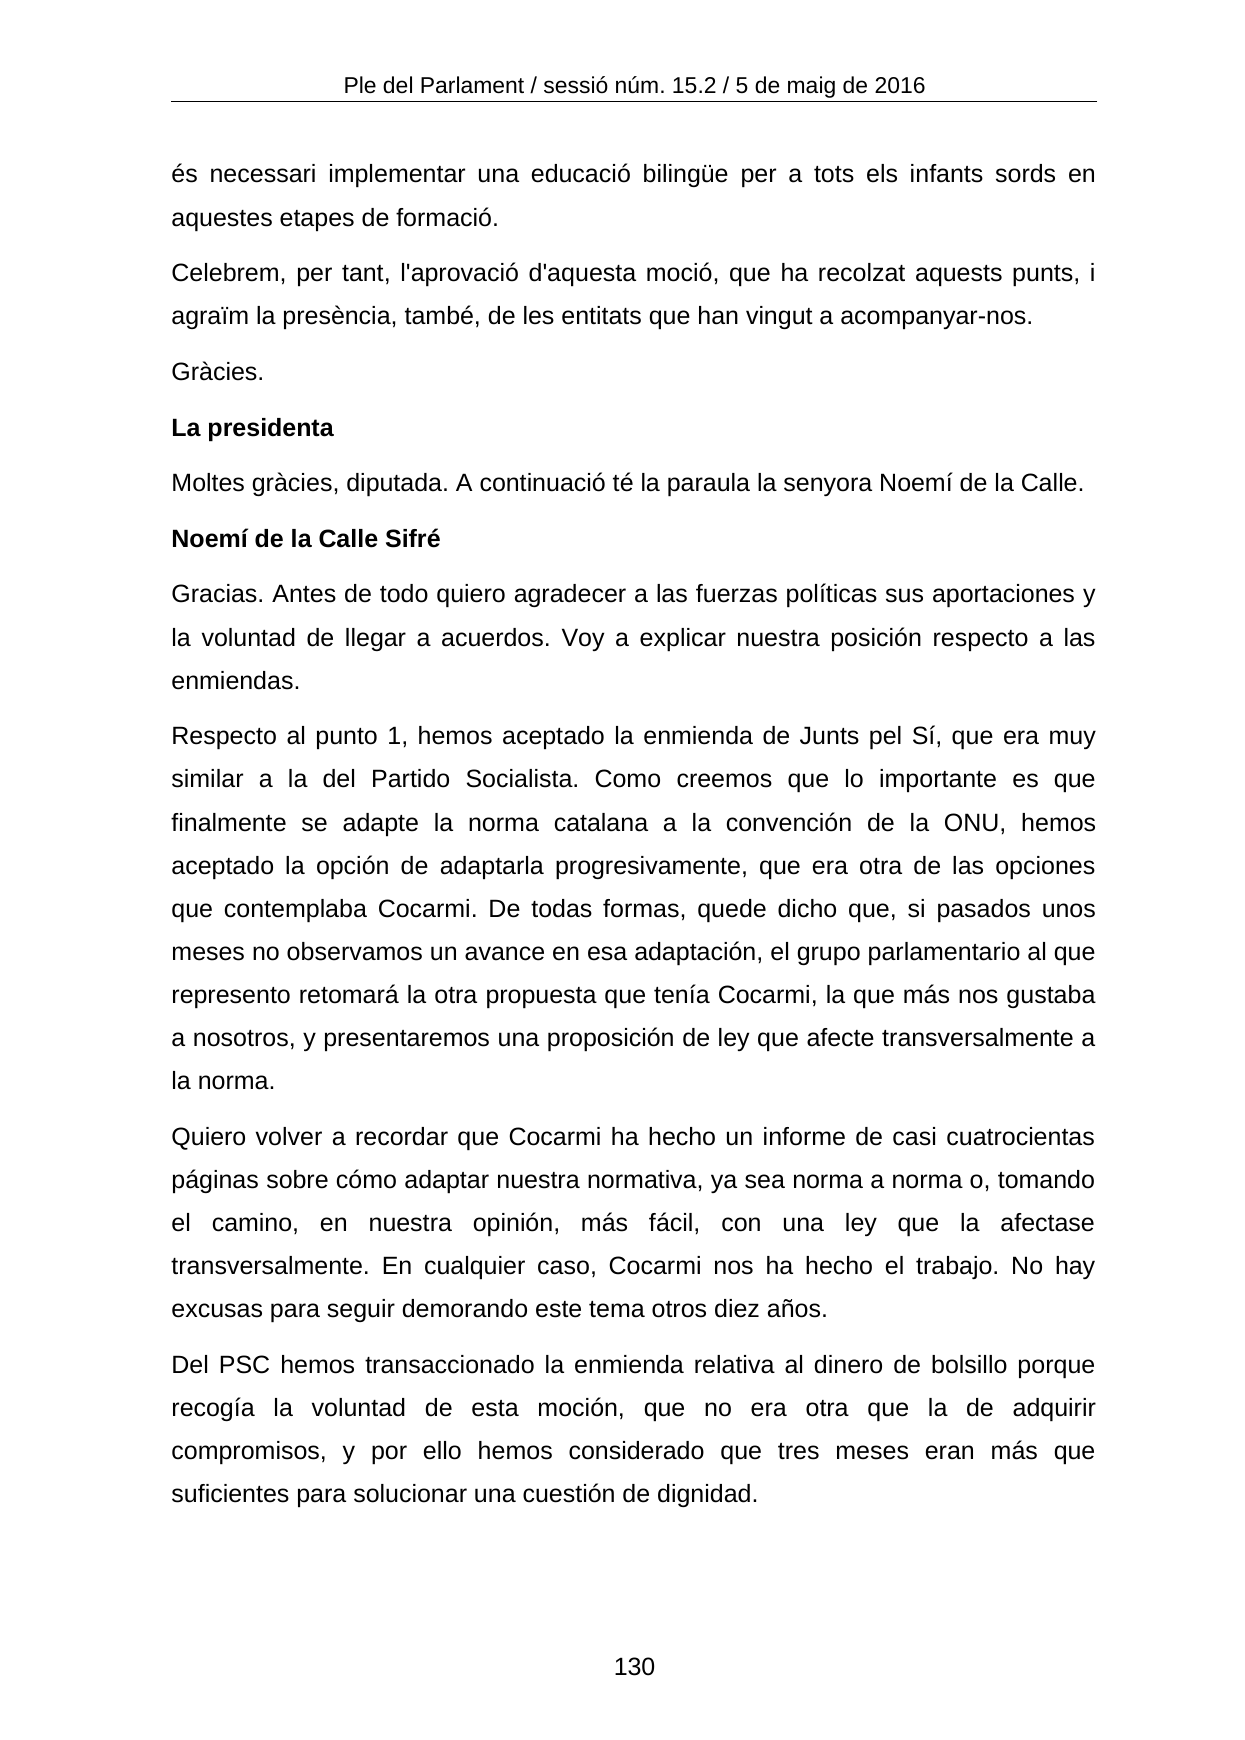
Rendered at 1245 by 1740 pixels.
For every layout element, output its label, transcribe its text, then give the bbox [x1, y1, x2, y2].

text Gracias. Antes de todo quiero agradecer a las fuerzas políticas sus aportaciones y la voluntad de llegar a acuerdos. Voy a explicar nuestra posición respecto a las enmiendas. [171, 579, 1097, 694]
text La presidenta [171, 413, 1097, 441]
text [171, 159, 1097, 231]
text Del PSC hemos transaccionado la enmienda relativa al dinero de bolsillo porque recogía la voluntad de esta moción, que no era otra que la de adquirir compromisos, y por ello hemos considerado que tres meses eran más que suficientes para solucionar una cuestión de dignidad. [171, 1350, 1097, 1508]
text Quiero volver a recordar que Cocarmi ha hecho un informe de casi cuatrocientas páginas sobre cómo adaptar nuestra normativa, ya sea norma a norma o, tomando el camino, en nuestra opinión, más fácil, con una ley que la afectase transversalmente. En cualquier caso, Cocarmi nos ha hecho el trabajo. No hay excusas para seguir demorando este tema otros diez años. [171, 1122, 1097, 1323]
text Moltes gràcies, diputada. A continuació té la paraula la senyora Noemí de la Calle. [171, 468, 1097, 497]
text Celebrem, per tant, l'aprovació d'aquesta moció, que ha recolzat aquests punts, i agraïm la presència, també, de les entitats que han vingut a acompanyar-nos. [171, 258, 1097, 330]
text Noemí de la Calle Sifré [171, 524, 1097, 553]
text Respecto al punto 1, hemos aceptado la enmienda de Junts pel Sí, que era muy similar a la del Partido Socialista. Como creemos que lo importante es que finalmente se adapte la norma catalana a la convención de la ONU, hemos aceptado la opción de adaptarla progresivamente, que era otra de las opciones que contemplaba Cocarmi. De todas formas, quede dicho que, si pasados unos meses no observamos un avance en esa adaptación, el grupo parlamentario al que represento retomará la otra propuesta que tenía Cocarmi, la que más nos gustaba a nosotros, y presentaremos una proposición de ley que afecte transversalmente a la norma. [171, 721, 1097, 1095]
text Gràcies. [171, 357, 1097, 386]
